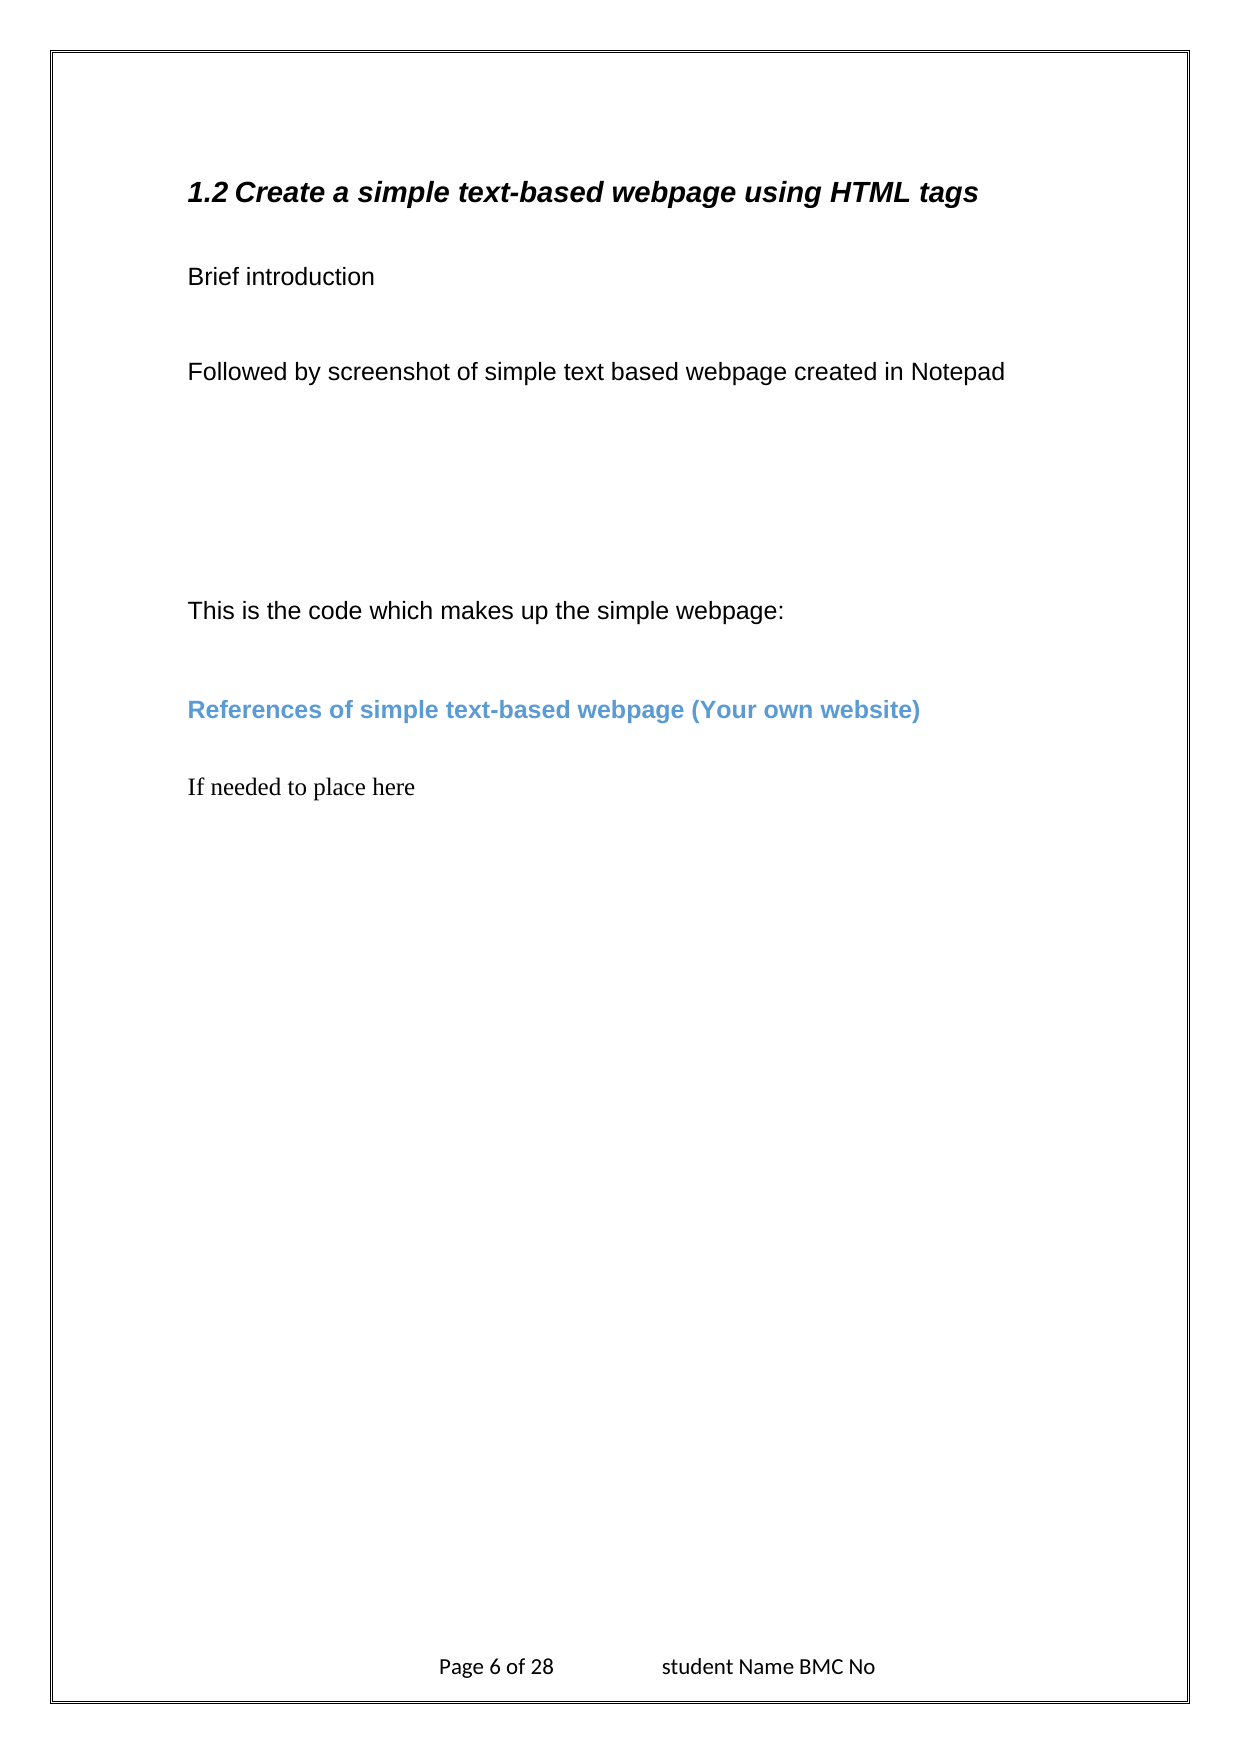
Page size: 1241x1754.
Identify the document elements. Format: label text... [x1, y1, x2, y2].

subtitle References of simple text-based webpage (Your own website) [187, 695, 1053, 724]
text Brief introduction [187, 262, 1053, 290]
text Followed by screenshot of simple text based webpage created in Notepad [187, 357, 1053, 386]
subtitle Create a simple text-based webpage using HTML tags [187, 175, 1053, 208]
text This is the code which makes up the simple webpage: [187, 596, 1053, 624]
